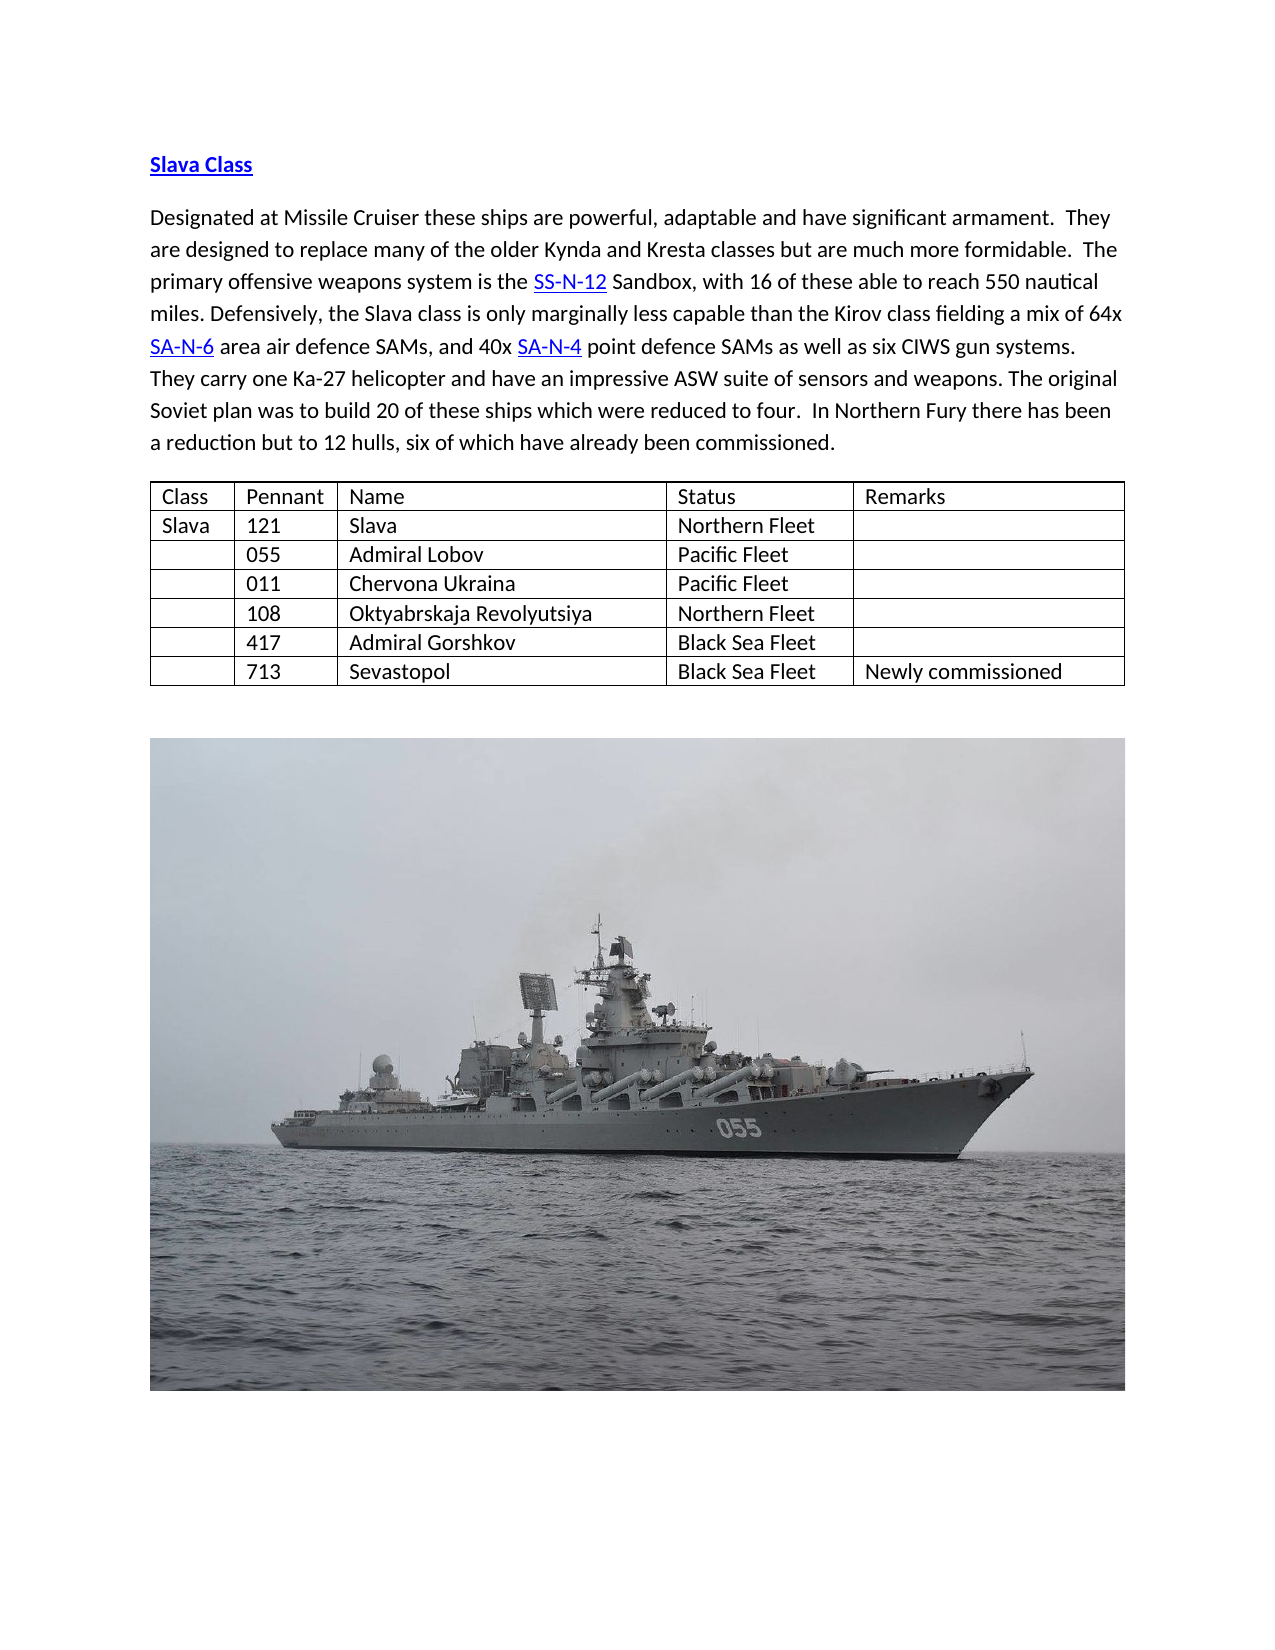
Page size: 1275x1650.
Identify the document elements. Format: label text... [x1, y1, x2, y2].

text Designated at Missile Cruiser these ships are powerful, adaptable and have significant armament. They are designed to replace many of the older Kynda and Kresta classes but are much more formidable. The primary offensive weapons system is the SS-N-12 Sandbox, with 16 of these able to reach 550 nautical miles. Defensively, the Slava class is only marginally less capable than the Kirov class fielding a mix of 64x SA-N-6 area air defence SAMs, and 40x SA-N-4 point defence SAMs as well as six CIWS gun systems. They carry one Ka-27 helicopter and have an impressive ASW suite of sensors and weapons. The original Soviet plan was to build 20 of these ships which were reduced to four. In Northern Fury there has been a reduction but to 12 hulls, six of which have already been commissioned. [150, 203, 1125, 456]
table_header Pennant [235, 483, 337, 510]
table_cell [854, 511, 1124, 539]
table_cell 121 [235, 511, 337, 539]
table_cell Northern Fleet [667, 511, 853, 539]
table_cell [854, 599, 1124, 627]
table_cell 011 [235, 570, 337, 598]
table_cell [854, 628, 1124, 656]
table_cell Pacific Fleet [667, 570, 853, 598]
table_cell Northern Fleet [667, 599, 853, 627]
table_cell Chervona Ukraina [338, 570, 666, 598]
text Slava Class [150, 150, 1125, 178]
table_cell 713 [235, 657, 337, 685]
table_cell [151, 628, 234, 656]
table_cell Newly commissioned [854, 657, 1124, 685]
table_header Remarks [854, 483, 1124, 510]
table_cell [151, 657, 234, 685]
table_cell [854, 570, 1124, 598]
table_cell [151, 541, 234, 568]
table_cell Black Sea Fleet [667, 628, 853, 656]
table_cell Admiral Gorshkov [338, 628, 666, 656]
table_header Status [667, 483, 853, 510]
table_cell Slava [338, 511, 666, 539]
table_header Class [151, 483, 234, 510]
table_cell [854, 541, 1124, 568]
table_cell Oktyabrskaja Revolyutsiya [338, 599, 666, 627]
table_header Name [338, 483, 666, 510]
table_cell 108 [235, 599, 337, 627]
table_cell Slava [151, 511, 234, 539]
table_cell Sevastopol [338, 657, 666, 685]
table_cell [151, 599, 234, 627]
table_cell Admiral Lobov [338, 541, 666, 568]
table_cell Black Sea Fleet [667, 657, 853, 685]
table_cell [151, 570, 234, 598]
picture [150, 738, 1125, 1391]
table_cell 055 [235, 541, 337, 568]
table_cell Pacific Fleet [667, 541, 853, 568]
table_cell 417 [235, 628, 337, 656]
